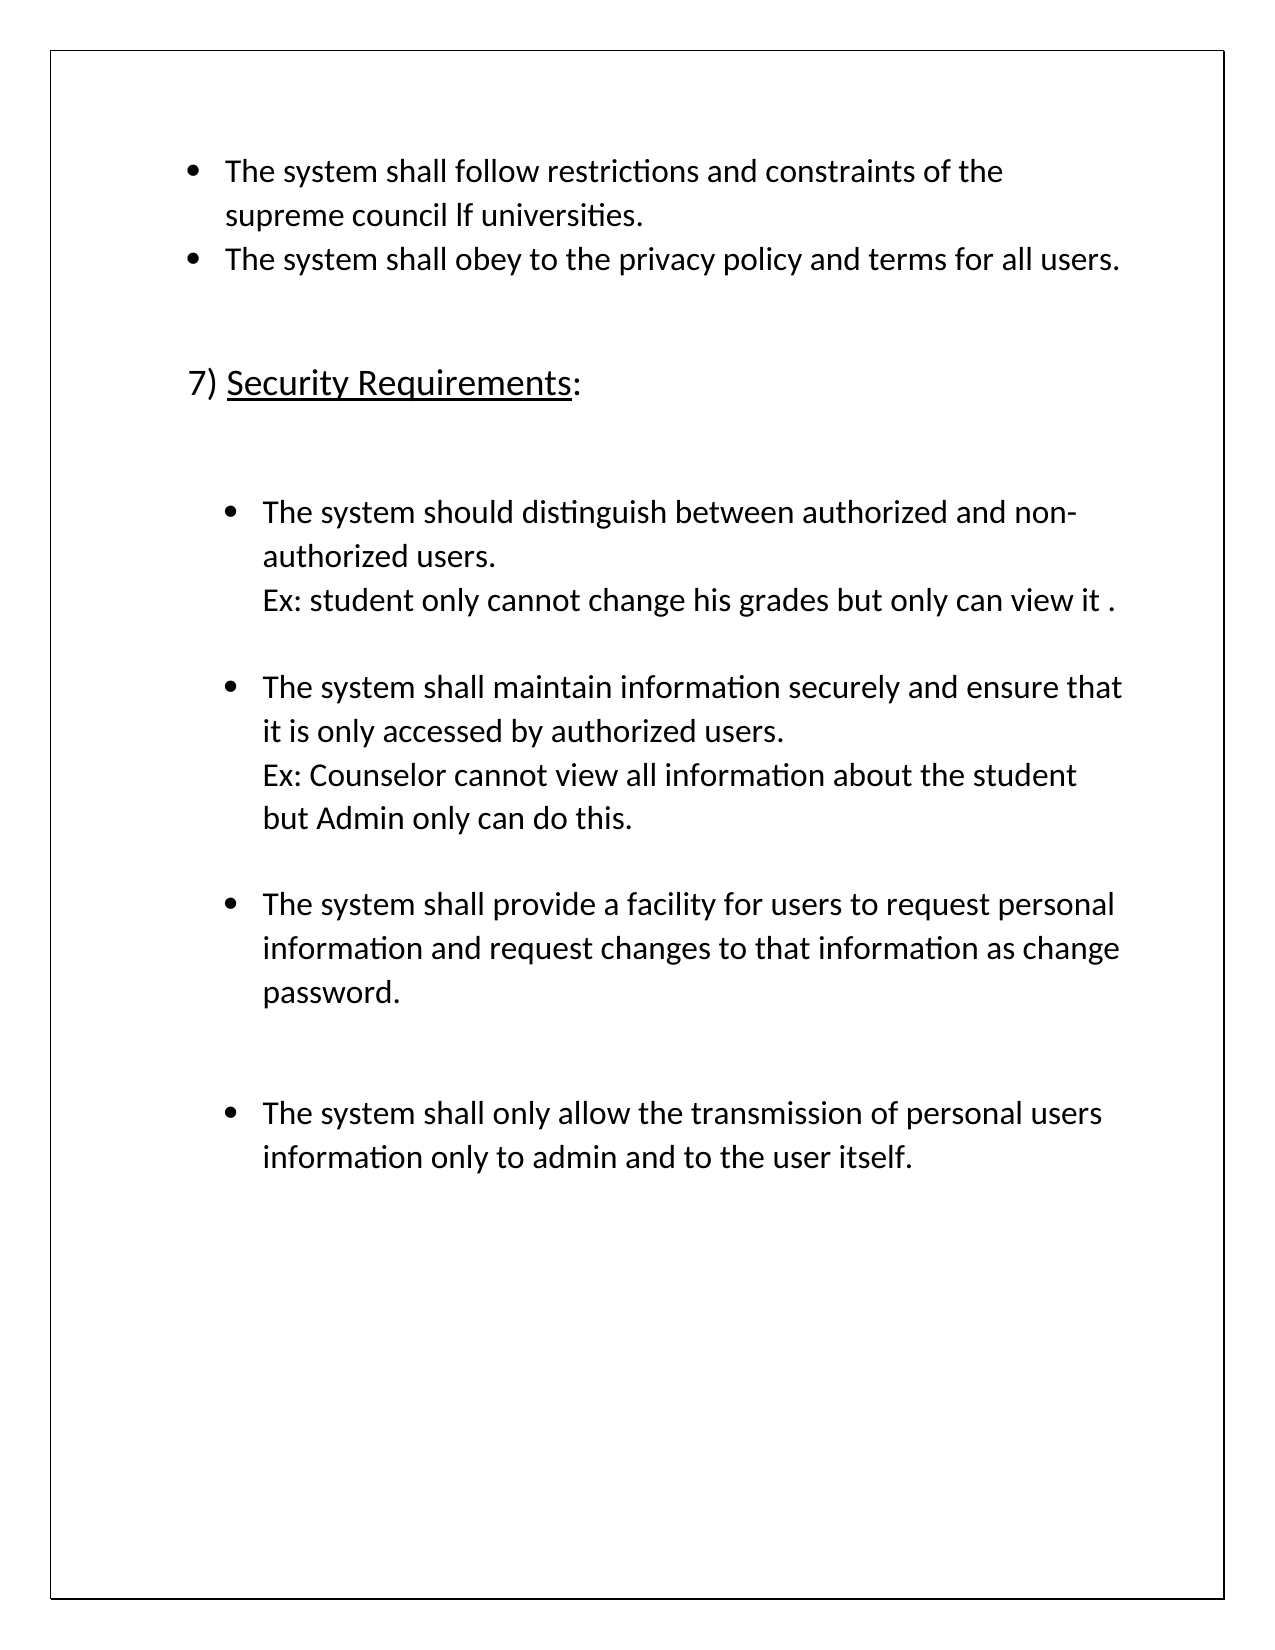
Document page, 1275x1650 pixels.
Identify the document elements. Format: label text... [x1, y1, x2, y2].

list The system shall maintain information securely and ensure that it is only accessed by authorized users. [225, 666, 1124, 750]
list The system should distinguish between authorized and non-authorized users. [225, 491, 1124, 576]
list The system shall only allow the transmission of personal users information only to admin and to the user itself. [225, 1092, 1124, 1177]
list The system shall provide a facility for users to request personal information and request changes to that information as change password. [225, 883, 1124, 1012]
list Ex: student only cannot change his grades but only can view it . [262, 579, 1124, 620]
list The system shall obey to the privacy policy and terms for all users. [187, 238, 1124, 279]
text 7) Security Requirements: [187, 359, 1124, 405]
list The system shall follow restrictions and constraints of the supreme council lf universities. [187, 150, 1124, 235]
list Ex: Counselor cannot view all information about the student but Admin only can do this. [262, 753, 1124, 837]
